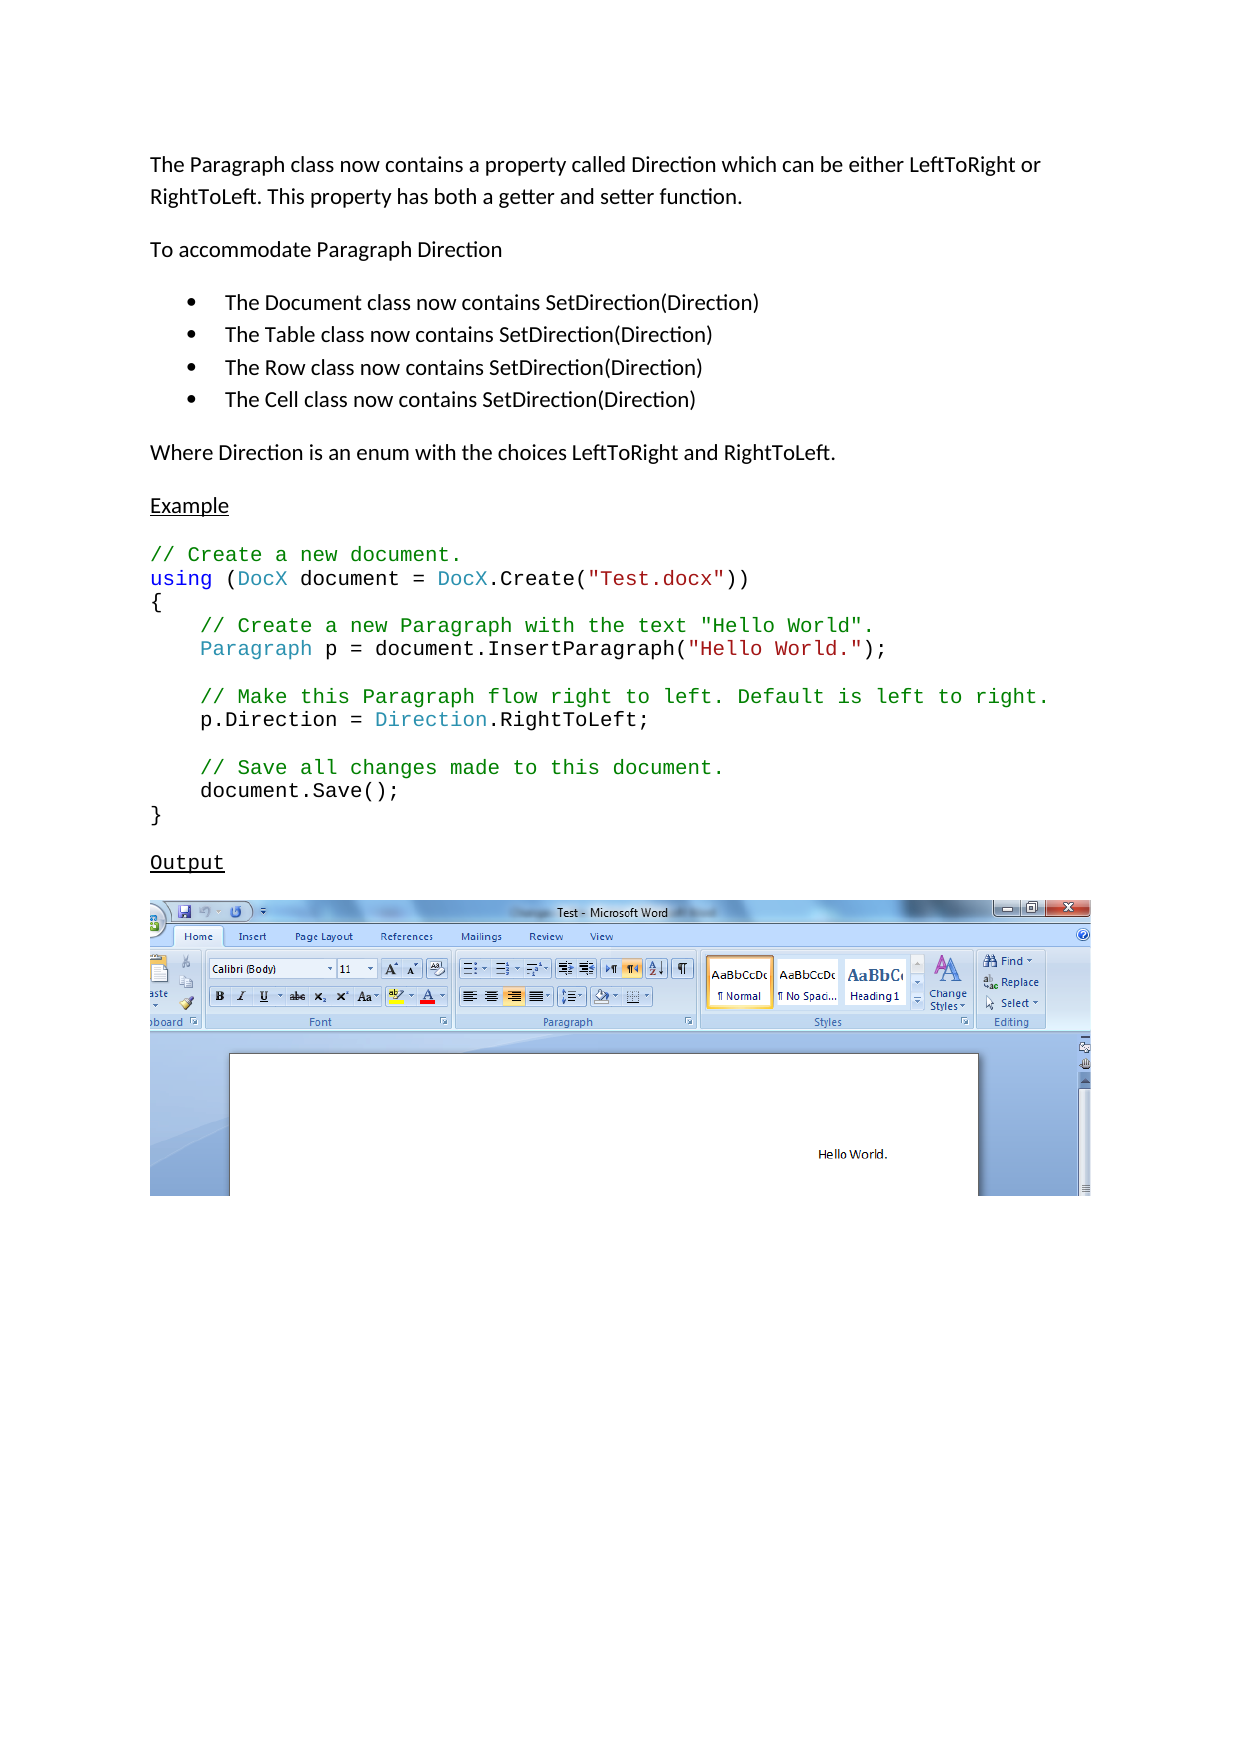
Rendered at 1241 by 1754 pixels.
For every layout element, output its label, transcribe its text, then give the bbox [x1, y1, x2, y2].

text { [150, 591, 1090, 615]
text // Make this Paragraph flow right to left. Default is left to right. [150, 686, 1090, 709]
text } [150, 804, 1090, 828]
text The Paragraph class now contains a property called Direction which can be either LeftToRight or RightToLeft. This property has both a getter and setter function. [150, 150, 1090, 210]
text // Create a new document. [150, 544, 1090, 567]
text p.Direction = Direction.RightToLeft; [150, 709, 1090, 733]
text Example [150, 491, 1090, 519]
list The Table class now contains SetDirection(Direction) [187, 320, 1090, 348]
picture [150, 900, 1091, 1196]
text Output [150, 852, 1090, 876]
text To accommodate Paragraph Direction [150, 235, 1090, 263]
text // Save all changes made to this document. [150, 757, 1090, 780]
text Where Direction is an enum with the choices LeftToRight and RightToLeft. [150, 438, 1090, 466]
list The Document class now contains SetDirection(Direction) [187, 288, 1090, 316]
text Paragraph p = document.InsertParagraph("Hello World."); [150, 638, 1090, 662]
text using (DocX document = DocX.Create("Test.docx")) [150, 567, 1090, 591]
text // Create a new Paragraph with the text "Hello World". [150, 615, 1090, 638]
text document.Save(); [150, 780, 1090, 804]
list The Cell class now contains SetDirection(Direction) [187, 385, 1090, 413]
list The Row class now contains SetDirection(Direction) [187, 353, 1090, 381]
